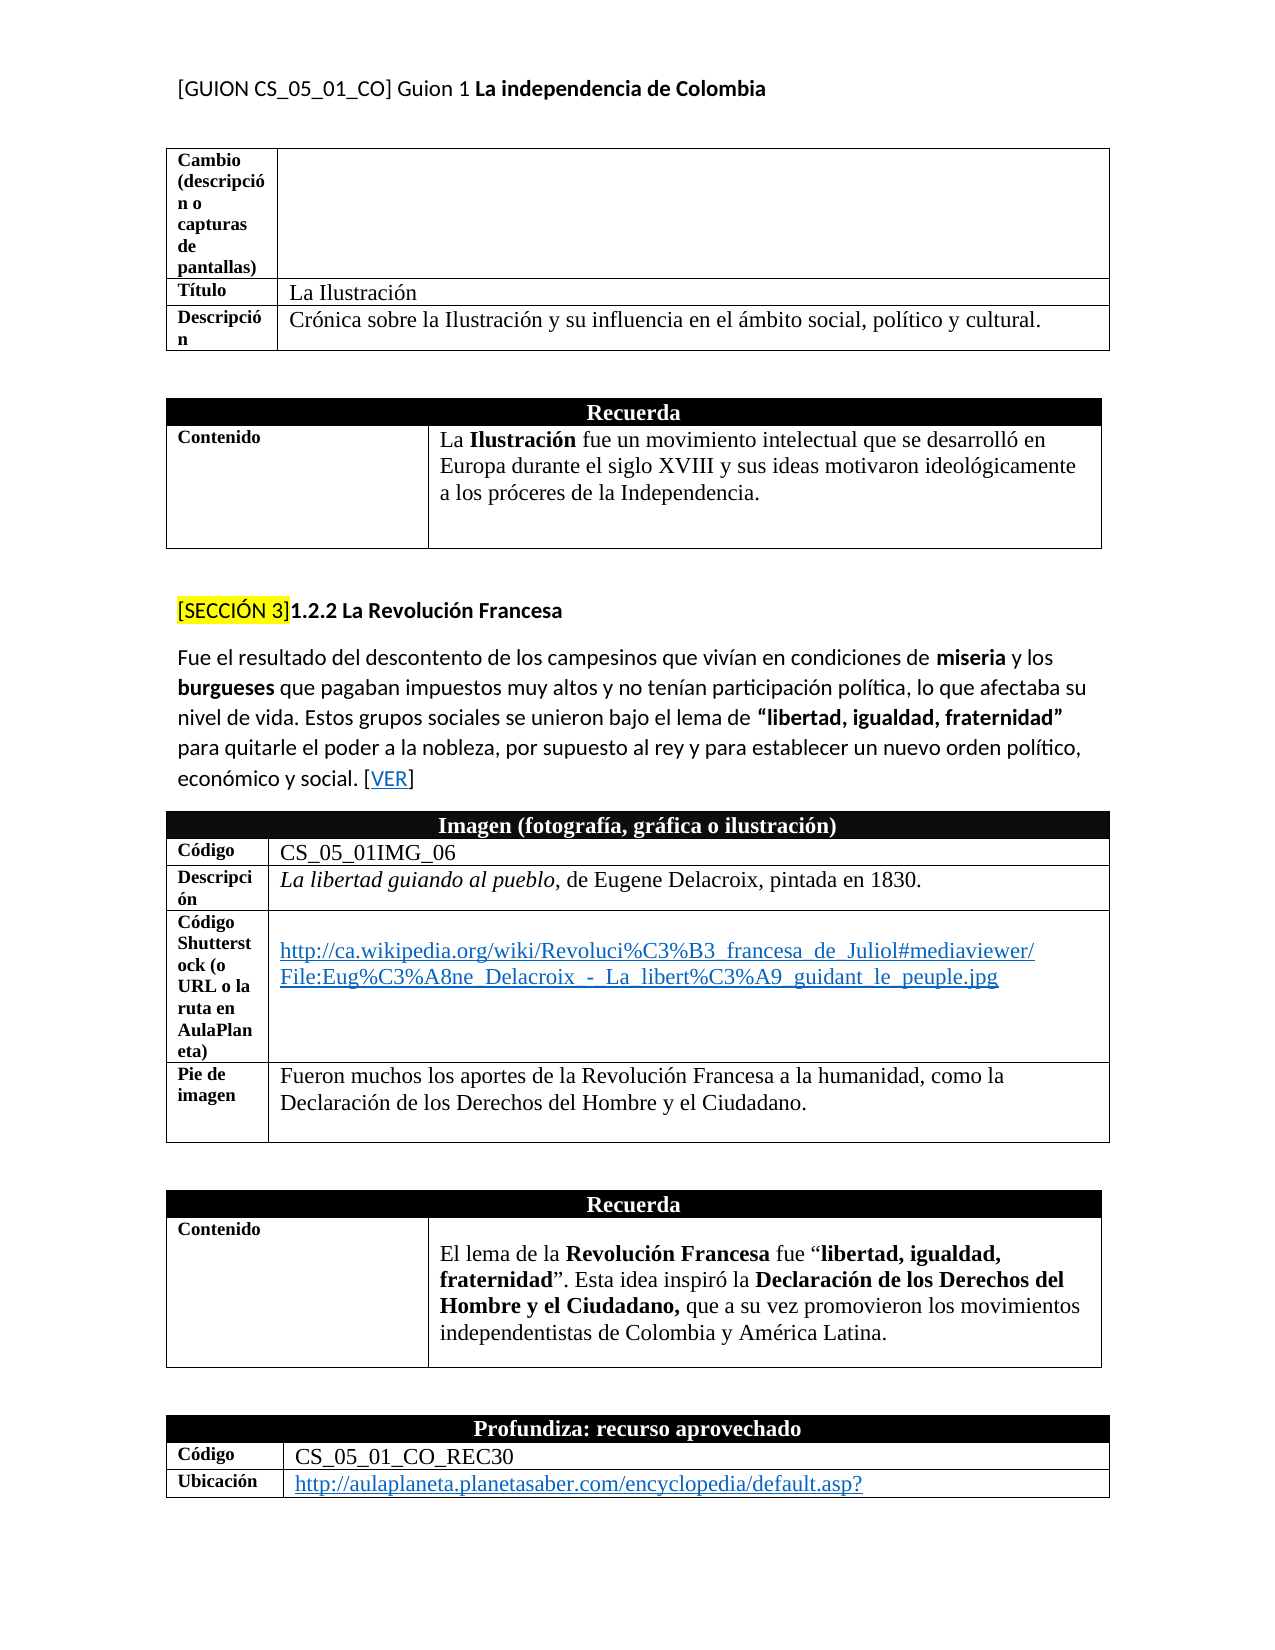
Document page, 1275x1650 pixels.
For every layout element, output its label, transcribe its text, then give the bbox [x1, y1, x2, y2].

text Fue el resultado del descontento de los campesinos que vivían en condiciones de miseria y los burgueses que pagaban impuestos muy altos y no tenían participación política, lo que afectaba su nivel de vida. Estos grupos sociales se unieron bajo el lema de “libertad, igualdad, fraternidad” para quitarle el poder a la nobleza, por supuesto al rey y para establecer un nuevo orden político, económico y social. [VER] [177, 643, 1098, 792]
table_cell Crónica sobre la Ilustración y su influencia en el ámbito social, político y cultural. [278, 306, 1109, 349]
table_cell Código [167, 839, 268, 865]
table_cell Título [167, 279, 277, 305]
table_cell CS_05_01_CO_REC30 [284, 1443, 1109, 1469]
table_cell Código [167, 1443, 283, 1469]
table_cell Ubicación en Aula Planeta [167, 1470, 283, 1497]
table_cell http://aulaplaneta.planetasaber.com/encyclopedia/default.asp?idreg=8268&ruta=Buscador [284, 1470, 1109, 1497]
text [SECCIÓN 3]1.2.2 La Revolución Francesa [290, 596, 1098, 624]
table_cell Contenido [167, 426, 428, 548]
table_cell Descripción [167, 866, 268, 909]
table_cell La libertad guiando al pueblo, de Eugene Delacroix, pintada en 1830. [269, 866, 1109, 909]
table_cell La Ilustración [278, 279, 1109, 305]
table_cell Descripción [167, 306, 277, 349]
table_cell Cambio (descripción o capturas de pantallas) [167, 149, 277, 278]
table_cell Fueron muchos los aportes de la Revolución Francesa a la humanidad, como la Declaración de los Derechos del Hombre y el Ciudadano. [269, 1063, 1109, 1142]
table_header Imagen (fotografía, gráfica o ilustración) [167, 812, 1109, 838]
table_cell Contenido [167, 1218, 428, 1367]
table_header Recuerda [167, 399, 1101, 425]
table_cell http://ca.wikipedia.org/wiki/Revoluci%C3%B3_francesa_de_Juliol#mediaviewer/File:Eug%C3%A8ne_Delacroix_-_La_libert%C3%A9_guidant_le_peuple.jpg [269, 911, 1109, 1062]
table_cell La Ilustración fue un movimiento intelectual que se desarrolló en Europa durante el siglo XVIII y sus ideas motivaron ideológicamente a los próceres de la Independencia. [429, 426, 1101, 548]
table_cell CS_05_01IMG_06 [269, 839, 1109, 865]
table_cell Pie de imagen [167, 1063, 268, 1142]
table_cell El lema de la Revolución Francesa fue “libertad, igualdad, fraternidad”. Esta idea inspiró la Declaración de los Derechos del Hombre y el Ciudadano, que a su vez promovieron los movimientos independentistas de Colombia y América Latina. [429, 1218, 1101, 1367]
table_header Recuerda [167, 1191, 1101, 1217]
table_cell [278, 149, 1109, 278]
table_cell Código Shutterstock (o URL o la ruta en AulaPlaneta) [167, 911, 268, 1062]
table_header Profundiza: recurso aprovechado [167, 1416, 1109, 1442]
